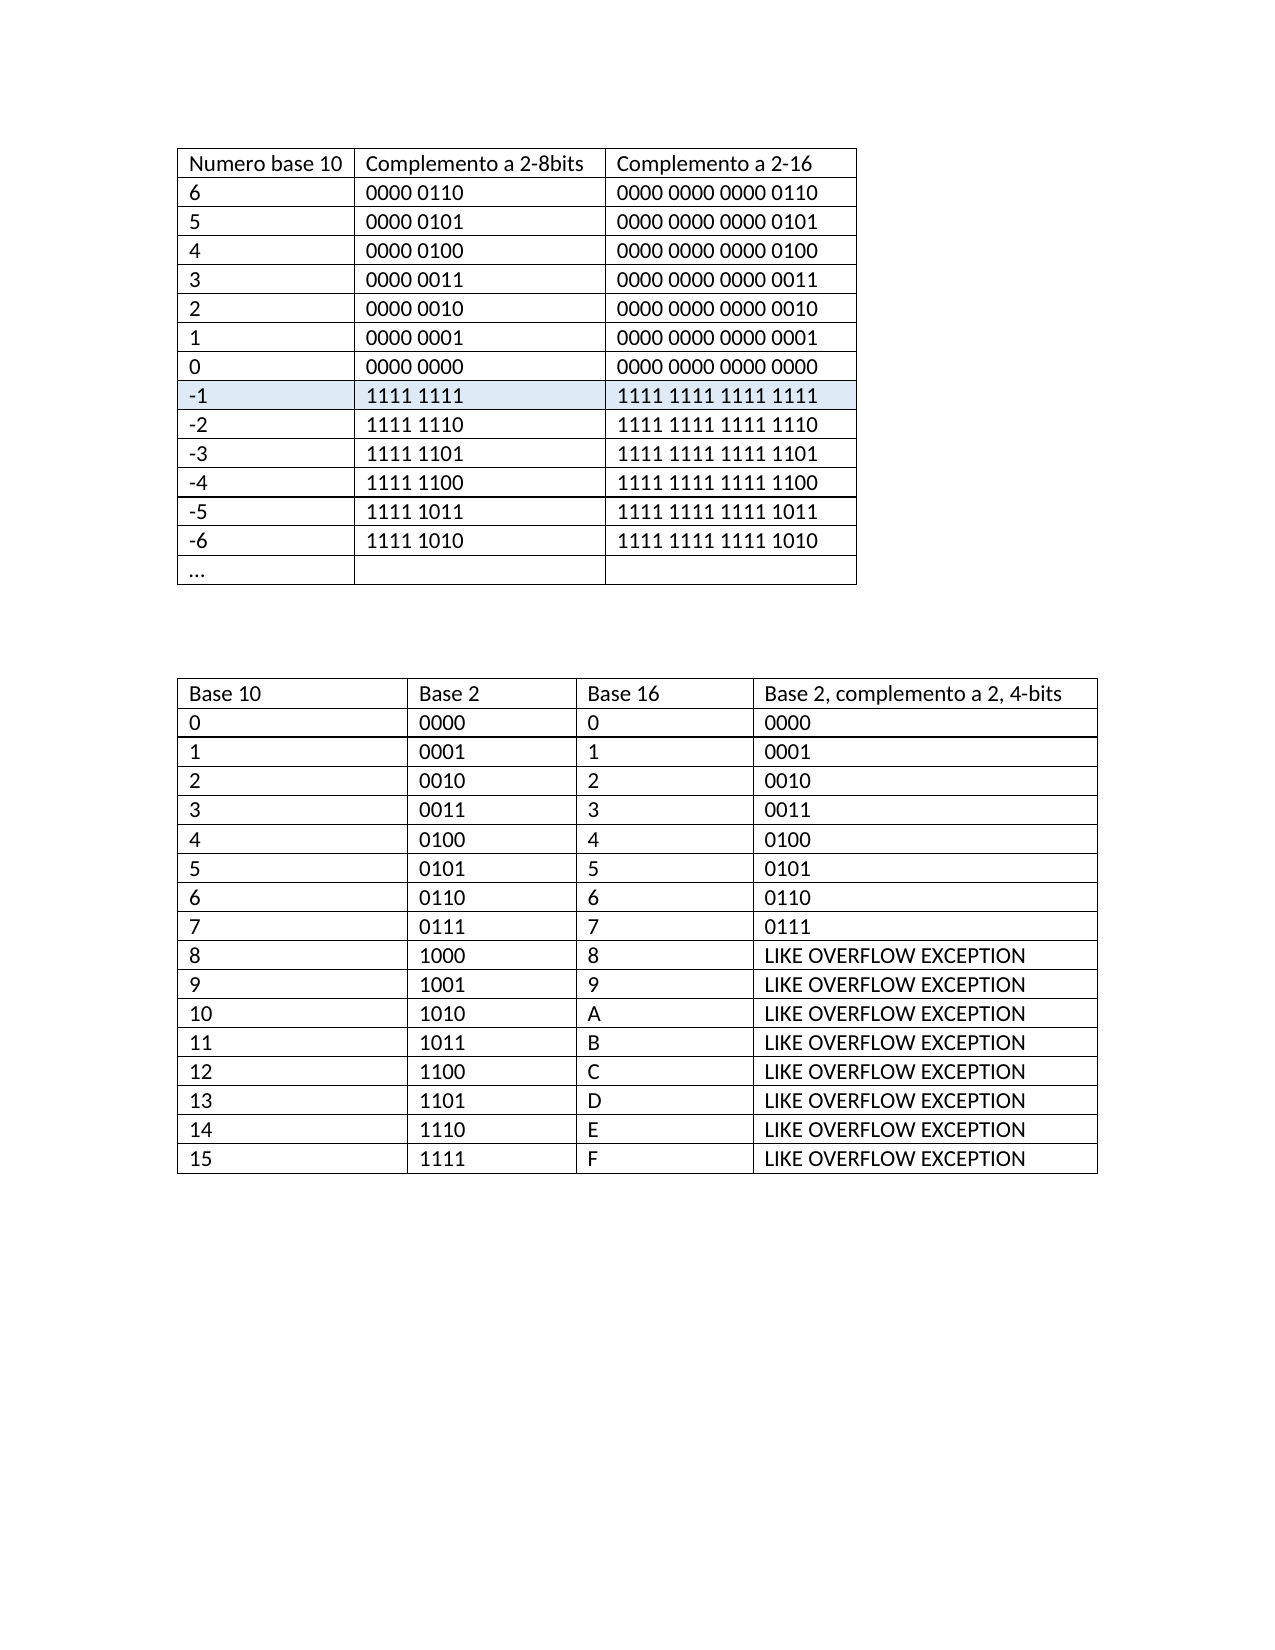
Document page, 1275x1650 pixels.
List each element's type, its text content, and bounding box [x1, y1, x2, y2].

table_cell 0000 0101 [355, 207, 605, 235]
table_cell 1 [178, 323, 354, 351]
table_cell LIKE OVERFLOW EXCEPTION [754, 999, 1097, 1027]
table_cell -6 [178, 526, 354, 554]
table_cell 6 [577, 883, 753, 911]
table_cell 7 [178, 912, 407, 940]
table_cell 0001 [408, 738, 576, 766]
table_header Base 16 [577, 679, 753, 707]
table_cell 0101 [408, 854, 576, 882]
table_cell 6 [178, 178, 354, 206]
table_cell 0 [577, 709, 753, 736]
table_cell 2 [577, 767, 753, 794]
table_cell 1101 [408, 1086, 576, 1114]
table_cell B [577, 1028, 753, 1056]
table_cell 0011 [754, 796, 1097, 824]
table_cell E [577, 1115, 753, 1143]
table_cell 11 [178, 1028, 407, 1056]
table_cell 0000 0000 0000 0110 [606, 178, 856, 206]
table_cell … [178, 556, 354, 583]
table_cell 1 [178, 738, 407, 766]
table_cell LIKE OVERFLOW EXCEPTION [754, 1057, 1097, 1085]
table_cell 1010 [408, 999, 576, 1027]
table_cell 0 [178, 709, 407, 736]
table_cell -3 [178, 439, 354, 467]
table_cell LIKE OVERFLOW EXCEPTION [754, 1028, 1097, 1056]
table_cell 0000 0110 [355, 178, 605, 206]
table_cell 8 [178, 941, 407, 969]
table_cell 0000 0010 [355, 294, 605, 322]
table_cell 9 [577, 970, 753, 998]
table_cell F [577, 1144, 753, 1172]
table_cell 0111 [754, 912, 1097, 940]
table_cell LIKE OVERFLOW EXCEPTION [754, 941, 1097, 969]
table_cell -5 [178, 498, 354, 525]
table_cell 0010 [408, 767, 576, 794]
table_cell 1111 [408, 1144, 576, 1172]
table_cell 0100 [408, 825, 576, 853]
table_cell D [577, 1086, 753, 1114]
table_cell LIKE OVERFLOW EXCEPTION [754, 1144, 1097, 1172]
table_cell 0000 0000 0000 0101 [606, 207, 856, 235]
table_cell -2 [178, 410, 354, 438]
table_cell 1111 1111 1111 1011 [606, 498, 856, 525]
table_cell 4 [178, 825, 407, 853]
table_cell 0110 [408, 883, 576, 911]
table_cell 1111 1110 [355, 410, 605, 438]
table_cell 0110 [754, 883, 1097, 911]
table_header Base 2, complemento a 2, 4-bits [754, 679, 1097, 707]
table_cell 12 [178, 1057, 407, 1085]
table_cell 9 [178, 970, 407, 998]
table_cell 1001 [408, 970, 576, 998]
table_header Numero base 10 [178, 149, 354, 177]
table_cell 0010 [754, 767, 1097, 794]
table_cell 7 [577, 912, 753, 940]
table_cell 1100 [408, 1057, 576, 1085]
table_cell 8 [577, 941, 753, 969]
table_cell 0000 0001 [355, 323, 605, 351]
table_header Complemento a 2-8bits [355, 149, 605, 177]
table_cell 2 [178, 767, 407, 794]
table_cell 5 [178, 207, 354, 235]
table_cell 1111 1111 1111 1111 [606, 381, 856, 409]
table_cell 13 [178, 1086, 407, 1114]
table_cell LIKE OVERFLOW EXCEPTION [754, 1086, 1097, 1114]
table_cell 1111 1101 [355, 439, 605, 467]
table_cell C [577, 1057, 753, 1085]
table_cell 1011 [408, 1028, 576, 1056]
table_cell -1 [178, 381, 354, 409]
table_header Base 2 [408, 679, 576, 707]
table_cell 0100 [754, 825, 1097, 853]
table_cell 0000 0000 0000 0001 [606, 323, 856, 351]
table_cell 5 [577, 854, 753, 882]
table_cell 0000 0000 [355, 352, 605, 380]
table_cell 1111 1111 1111 1101 [606, 439, 856, 467]
table_cell [355, 556, 605, 583]
table_cell 1111 1011 [355, 498, 605, 525]
table_cell 2 [178, 294, 354, 322]
table_cell 3 [577, 796, 753, 824]
table_cell 0000 0000 0000 0010 [606, 294, 856, 322]
table_cell 5 [178, 854, 407, 882]
table_cell 0000 [754, 709, 1097, 736]
table_cell 14 [178, 1115, 407, 1143]
table_cell LIKE OVERFLOW EXCEPTION [754, 970, 1097, 998]
table_cell LIKE OVERFLOW EXCEPTION [754, 1115, 1097, 1143]
table_cell 4 [577, 825, 753, 853]
table_cell 1111 1111 [355, 381, 605, 409]
table_cell 1111 1111 1111 1110 [606, 410, 856, 438]
table_cell 1111 1111 1111 1100 [606, 468, 856, 496]
table_cell 3 [178, 265, 354, 293]
table_header Base 10 [178, 679, 407, 707]
table_cell 1111 1010 [355, 526, 605, 554]
table_cell 0011 [408, 796, 576, 824]
table_cell 3 [178, 796, 407, 824]
table_cell 1111 1111 1111 1010 [606, 526, 856, 554]
table_cell 10 [178, 999, 407, 1027]
table_cell [606, 556, 856, 583]
table_cell 0000 0000 0000 0100 [606, 236, 856, 264]
table_cell 0000 0000 0000 0011 [606, 265, 856, 293]
table_cell -4 [178, 468, 354, 496]
table_cell 1110 [408, 1115, 576, 1143]
table_cell 0001 [754, 738, 1097, 766]
table_cell 0000 [408, 709, 576, 736]
table_cell 0101 [754, 854, 1097, 882]
table_header Complemento a 2-16 [606, 149, 856, 177]
table_cell 4 [178, 236, 354, 264]
table_cell 0 [178, 352, 354, 380]
table_cell 15 [178, 1144, 407, 1172]
table_cell 0000 0011 [355, 265, 605, 293]
table_cell 1111 1100 [355, 468, 605, 496]
table_cell A [577, 999, 753, 1027]
table_cell 0000 0100 [355, 236, 605, 264]
table_cell 1000 [408, 941, 576, 969]
table_cell 0111 [408, 912, 576, 940]
table_cell 6 [178, 883, 407, 911]
table_cell 1 [577, 738, 753, 766]
table_cell 0000 0000 0000 0000 [606, 352, 856, 380]
